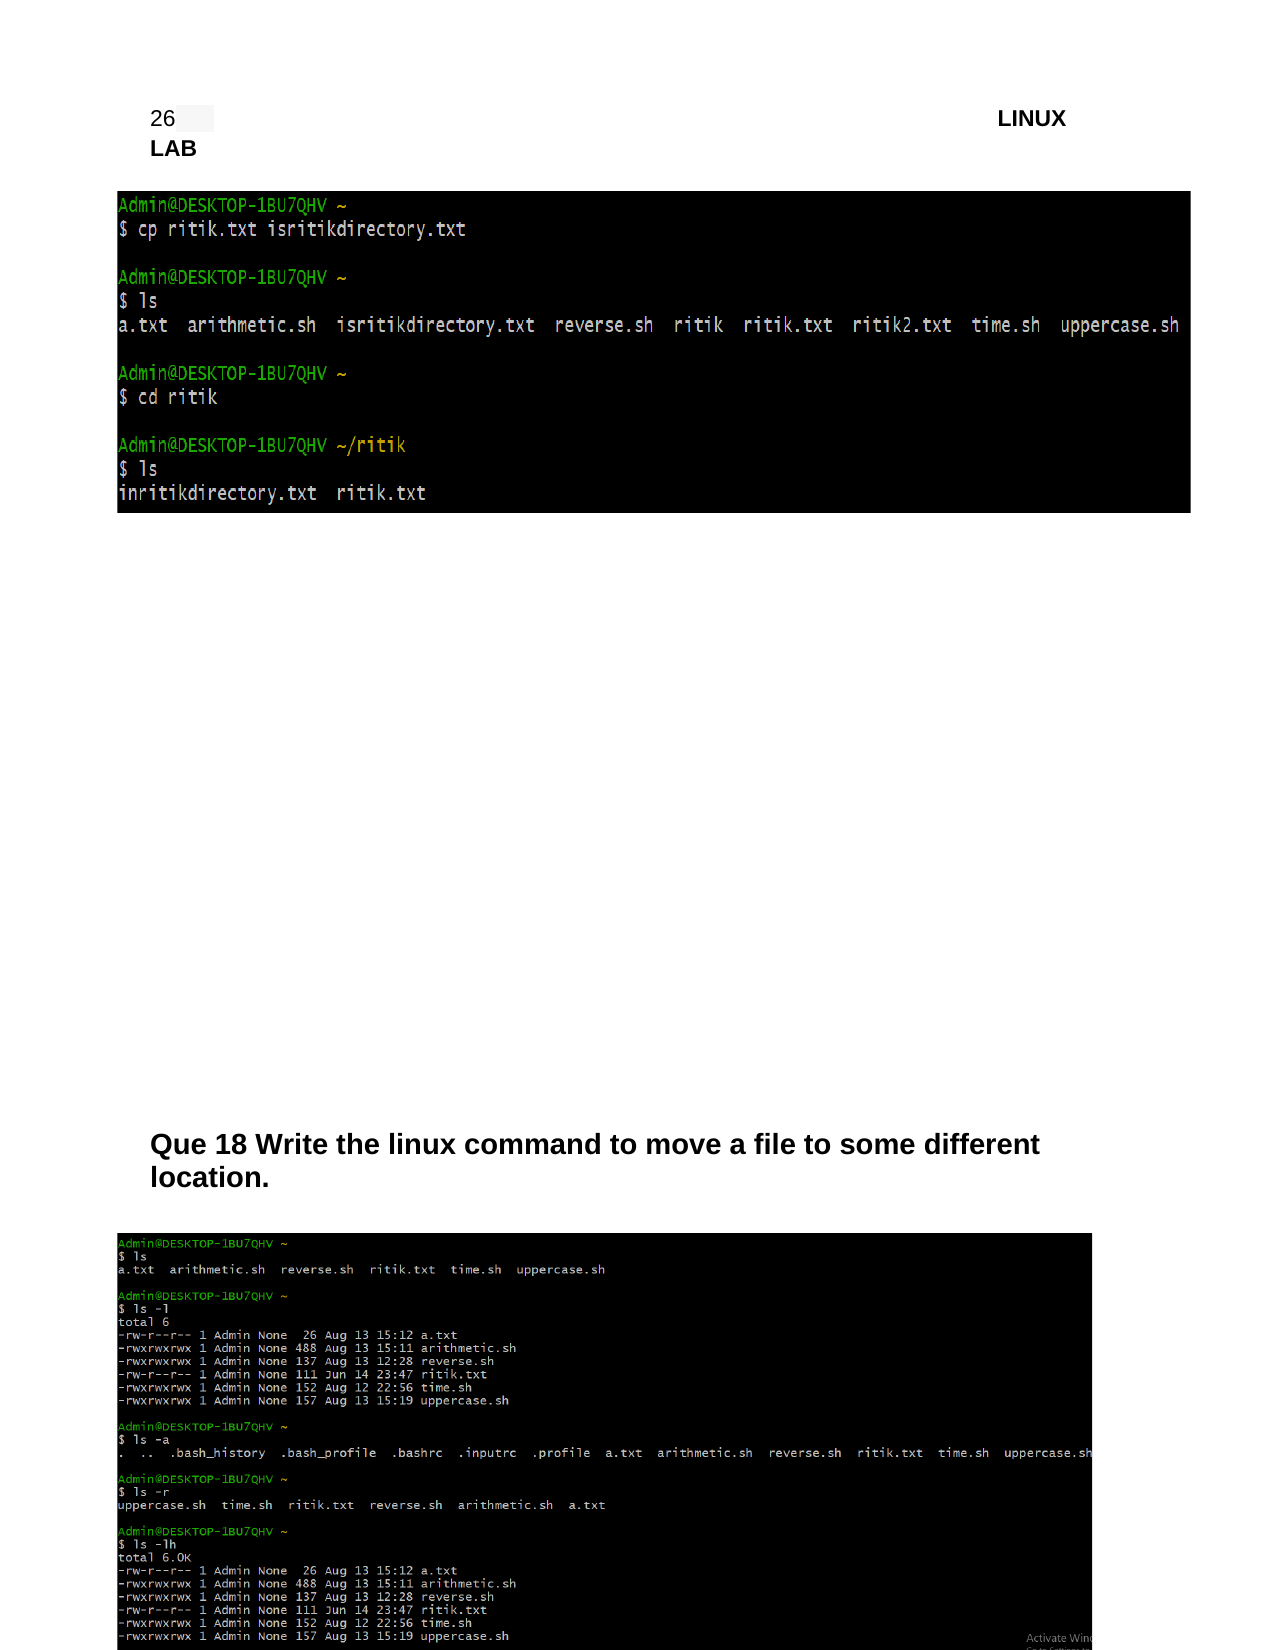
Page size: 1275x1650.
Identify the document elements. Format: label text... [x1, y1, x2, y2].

picture [117, 1233, 1093, 1650]
text Que 18 Write the linux command to move a file to some different location. [150, 1127, 1125, 1194]
picture [117, 191, 1191, 513]
